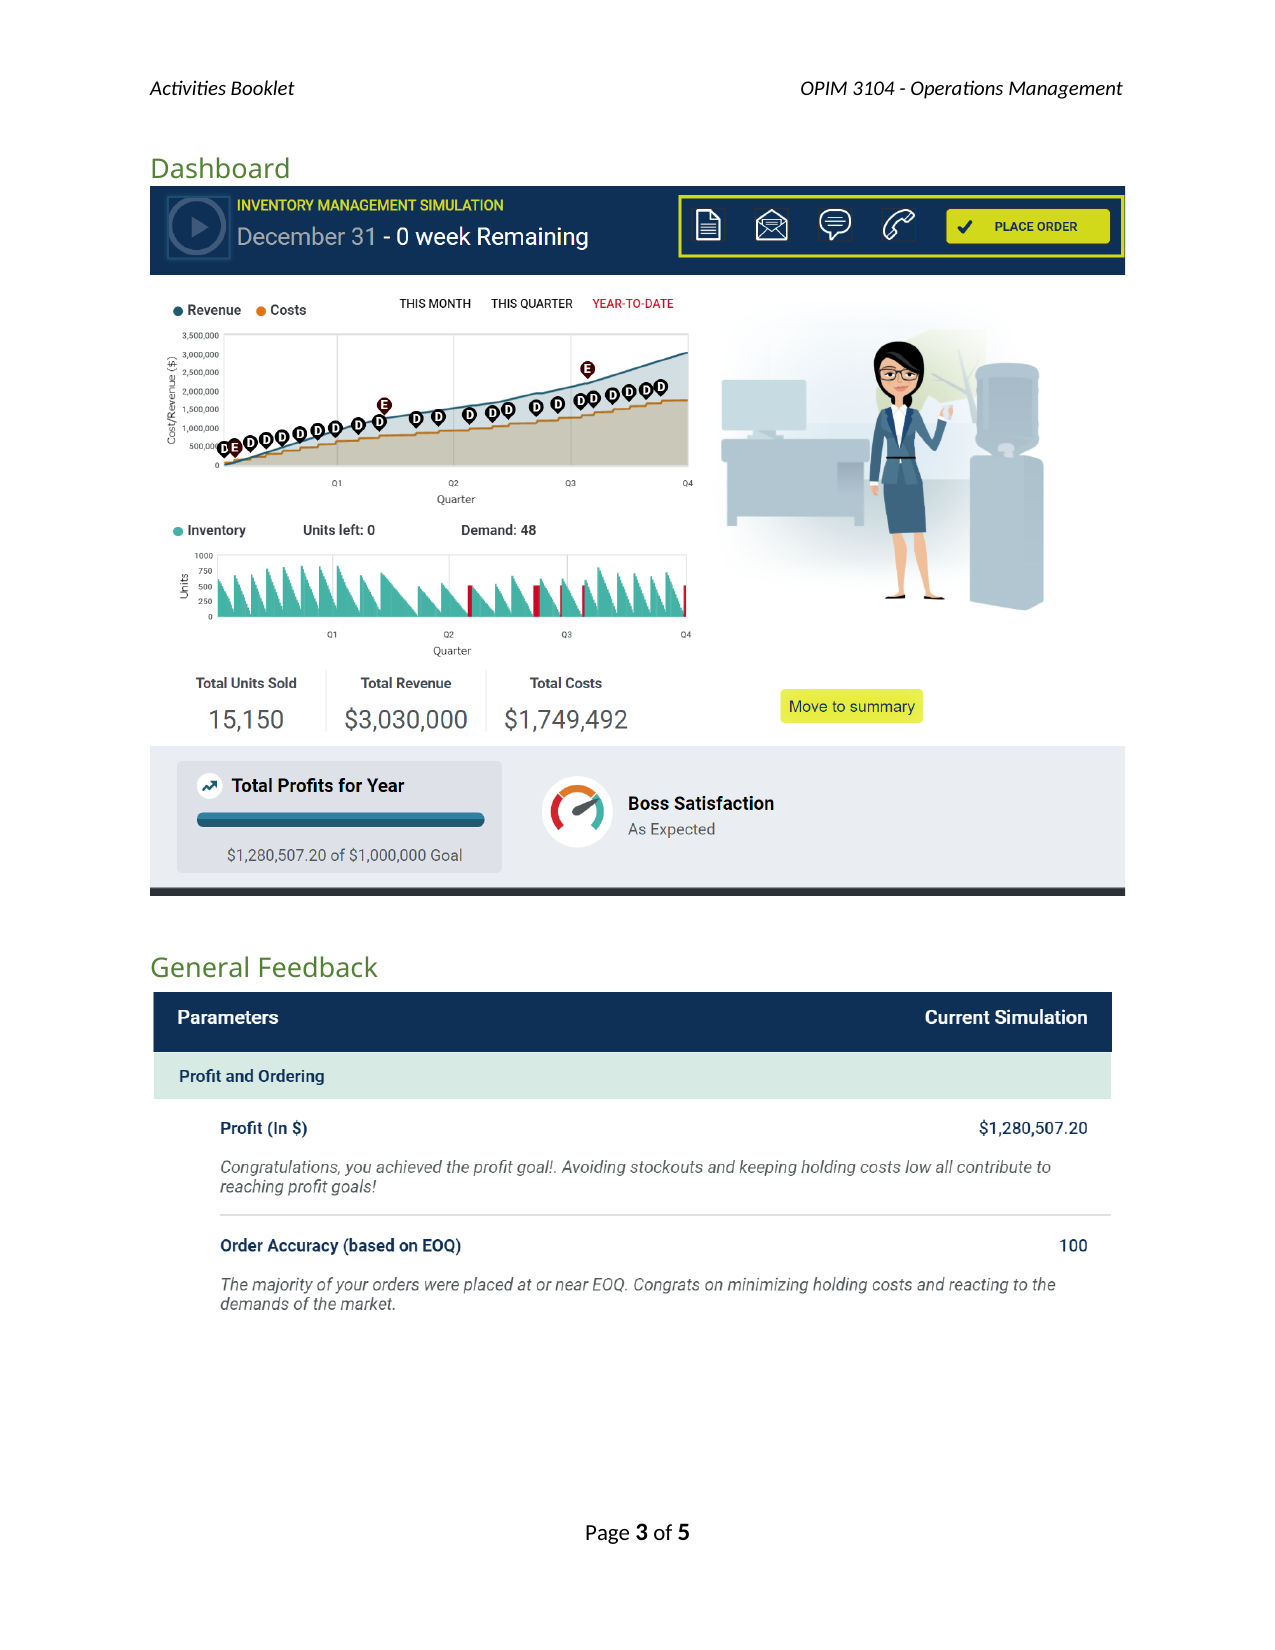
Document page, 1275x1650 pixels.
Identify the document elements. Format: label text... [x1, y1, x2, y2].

picture [150, 985, 1125, 1325]
subtitle Dashboard [150, 150, 1125, 186]
picture [150, 186, 1125, 896]
subtitle General Feedback [150, 948, 1125, 985]
